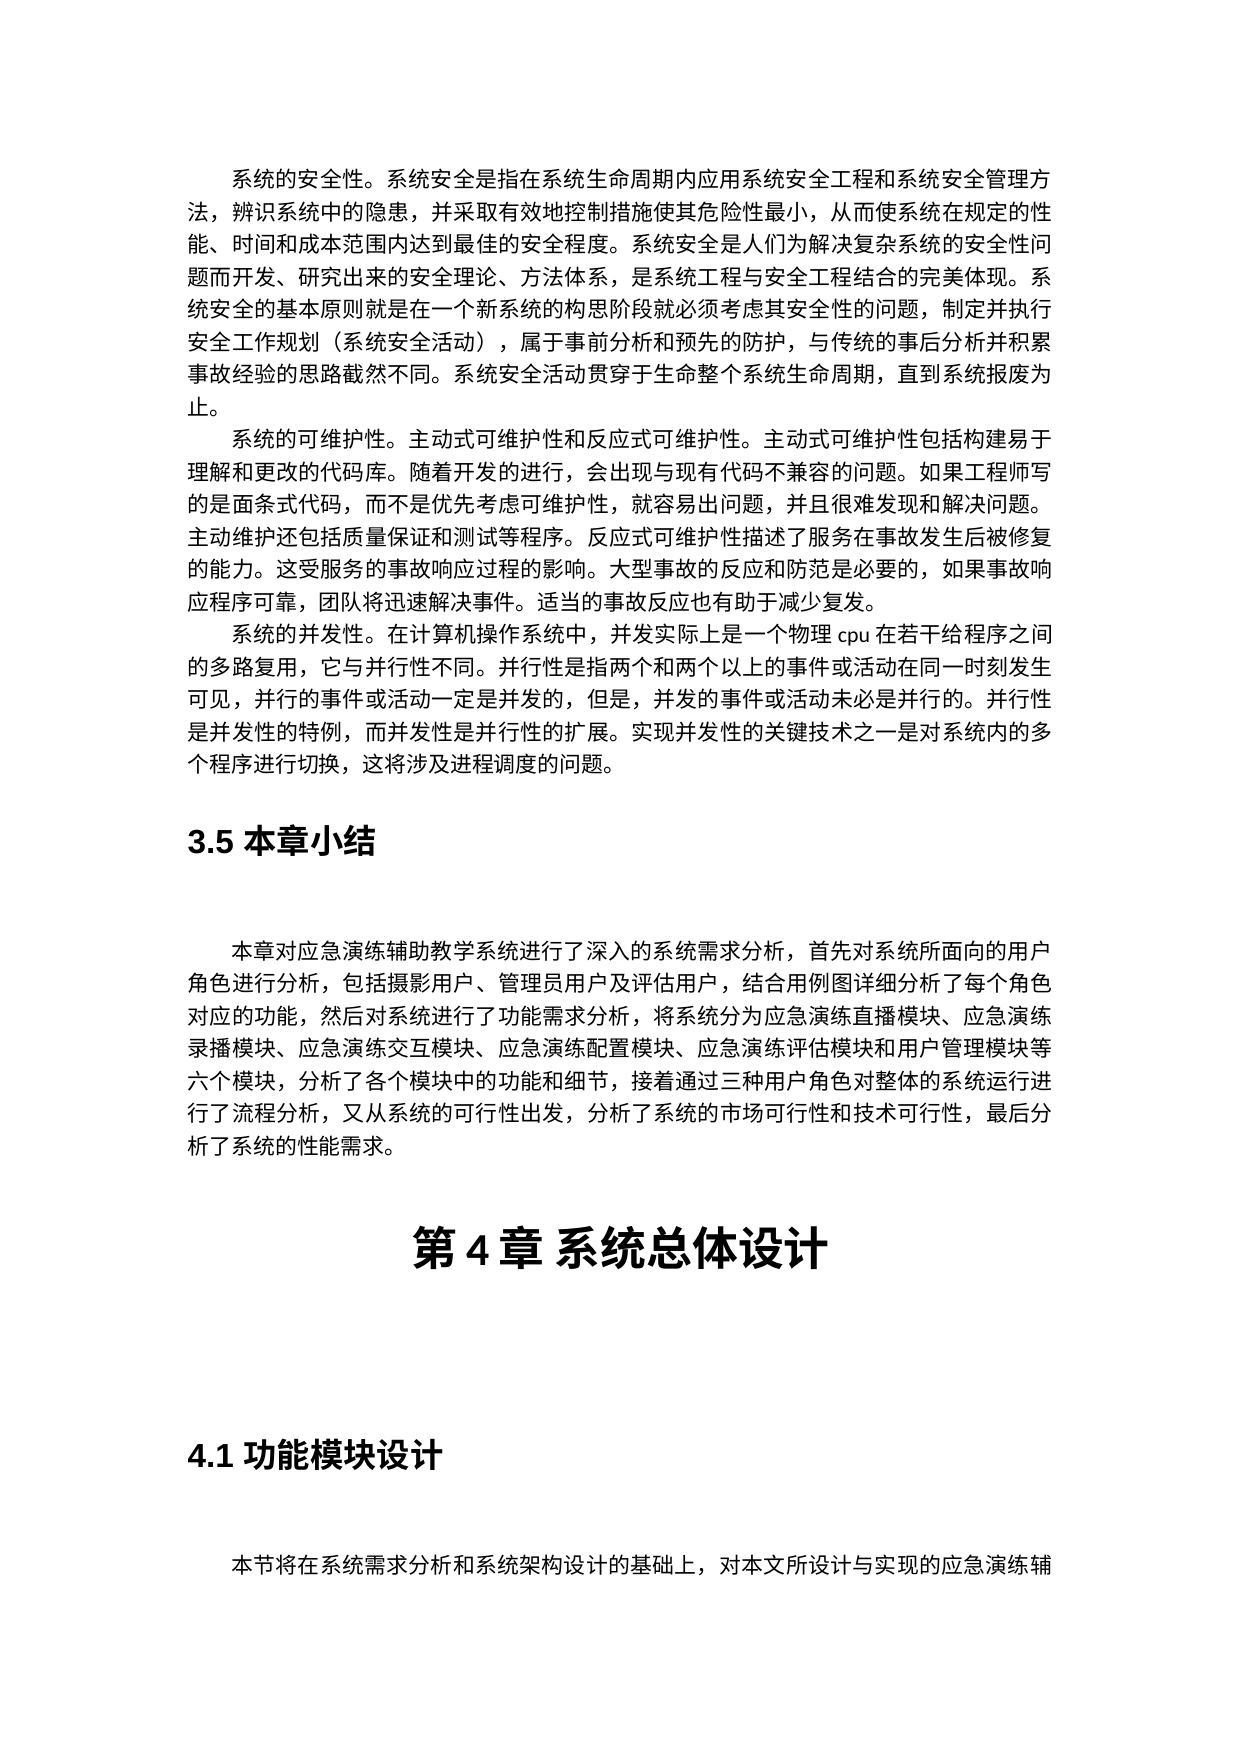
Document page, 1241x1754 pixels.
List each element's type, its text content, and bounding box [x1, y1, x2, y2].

subtitle 4.1 功能模块设计 [187, 1421, 1053, 1486]
text 系统的安全性。系统安全是指在系统生命周期内应用系统安全工程和系统安全管理方法，辨识系统中的隐患，并采取有效地控制措施使其危险性最小，从而使系统在规定的性能、时间和成本范围内达到最佳的安全程度。系统安全是人们为解决复杂系统的安全性问题而开发、研究出来的安全理论、方法体系，是系统工程与安全工程结合的完美体现。系统安全的基本原则就是在一个新系统的构思阶段就必须考虑其安全性的问题，制定并执行安全工作规划（系统安全活动），属于事前分析和预先的防护，与传统的事后分析并积累事故经验的思路截然不同。系统安全活动贯穿于生命整个系统生命周期，直到系统报废为止。 [187, 162, 1053, 422]
text 系统的并发性。在计算机操作系统中，并发实际上是一个物理cpu在若干给程序之间的多路复用，它与并行性不同。并行性是指两个和两个以上的事件或活动在同一时刻发生。可见，并行的事件或活动一定是并发的，但是，并发的事件或活动未必是并行的。并行性是并发性的特例，而并发性是并行性的扩展。实现并发性的关键技术之一是对系统内的多个程序进行切换，这将涉及进程调度的问题。 [187, 617, 1053, 779]
text 系统的可维护性。主动式可维护性和反应式可维护性。主动式可维护性包括构建易于理解和更改的代码库。随着开发的进行，会出现与现有代码不兼容的问题。如果工程师写的是面条式代码，而不是优先考虑可维护性，就容易出问题，并且很难发现和解决问题。主动维护还包括质量保证和测试等程序。反应式可维护性描述了服务在事故发生后被修复的能力。这受服务的事故响应过程的影响。大型事故的反应和防范是必要的，如果事故响应程序可靠，团队将迅速解决事件。适当的事故反应也有助于减少复发。 [187, 422, 1053, 617]
text 本章对应急演练辅助教学系统进行了深入的系统需求分析，首先对系统所面向的用户角色进行分析，包括摄影用户、管理员用户及评估用户，结合用例图详细分析了每个角色对应的功能，然后对系统进行了功能需求分析，将系统分为应急演练直播模块、应急演练录播模块、应急演练交互模块、应急演练配置模块、应急演练评估模块和用户管理模块等六个模块，分析了各个模块中的功能和细节，接着通过三种用户角色对整体的系统运行进行了流程分析，又从系统的可行性出发，分析了系统的市场可行性和技术可行性，最后分析了系统的性能需求。 [187, 933, 1053, 1161]
subtitle 第4章 系统总体设计 [187, 1196, 1053, 1294]
subtitle 3.5 本章小结 [187, 807, 1053, 872]
